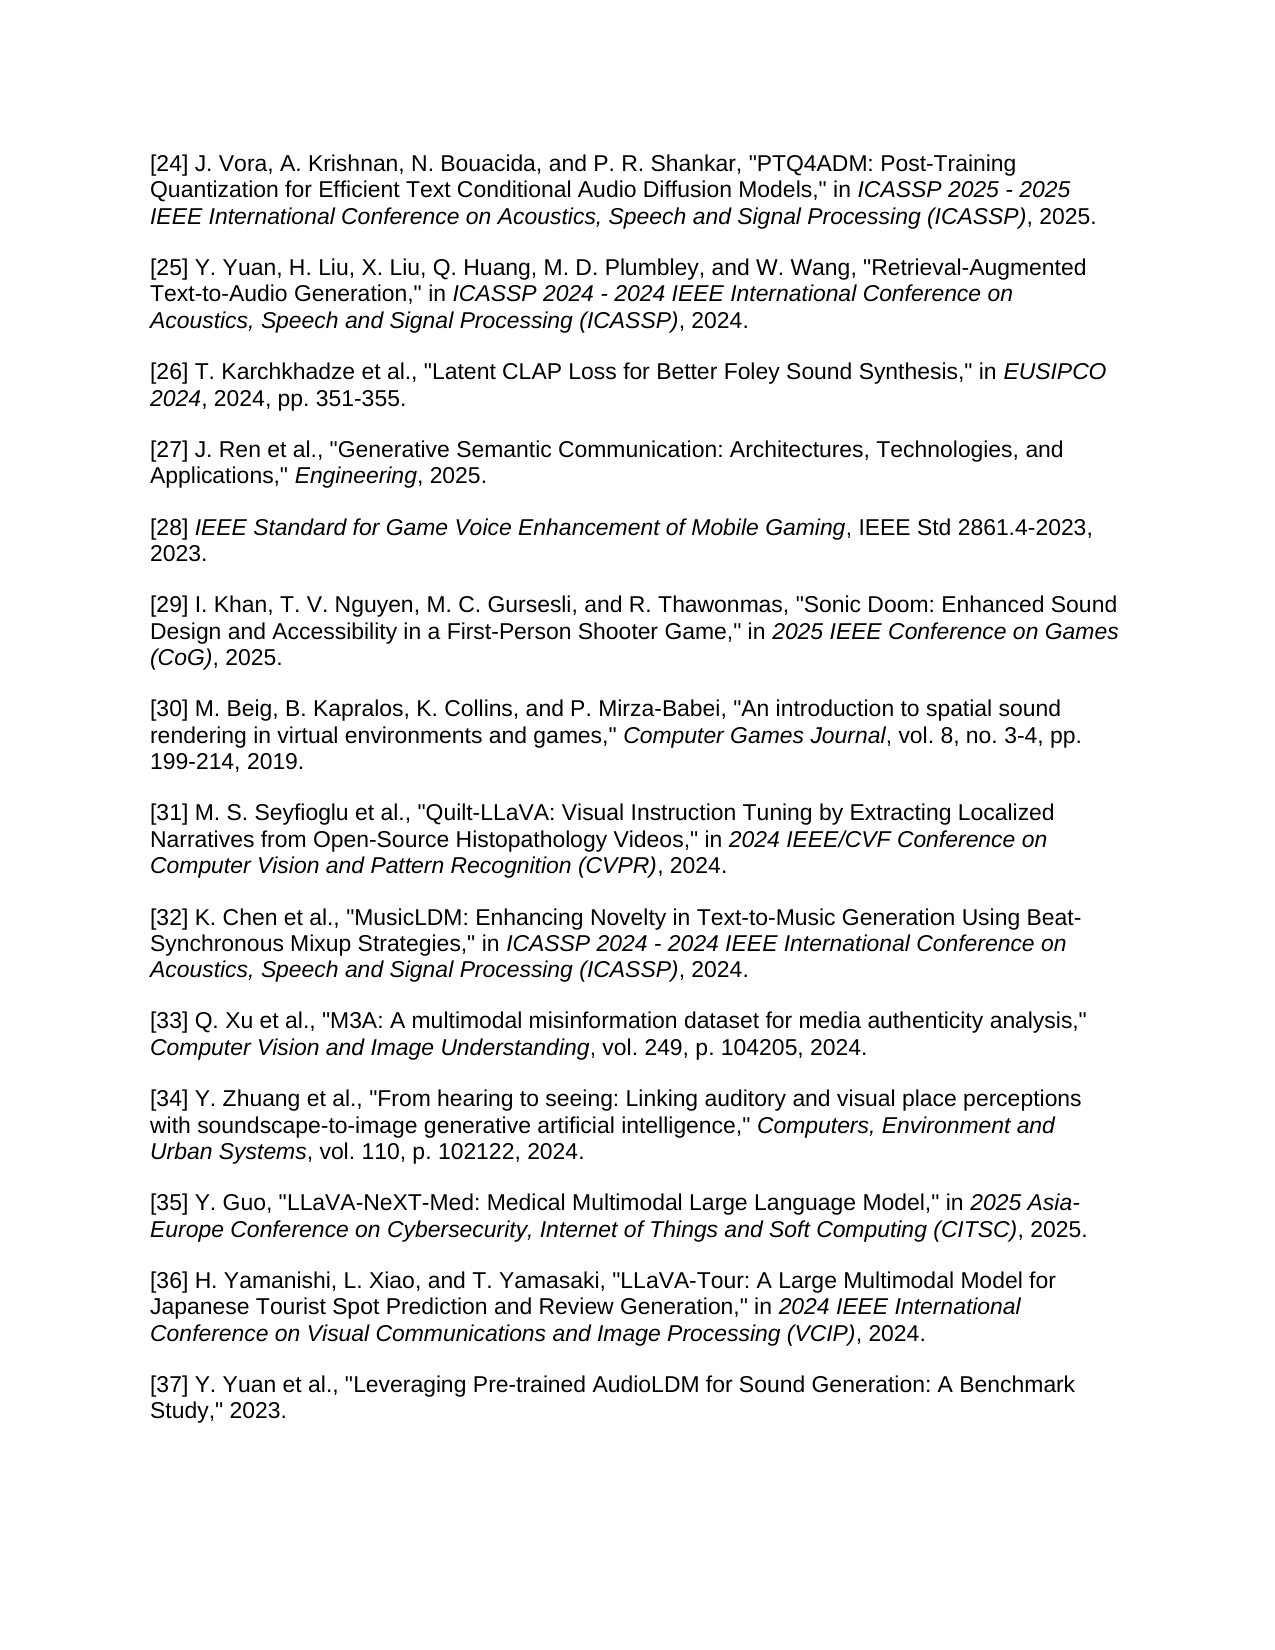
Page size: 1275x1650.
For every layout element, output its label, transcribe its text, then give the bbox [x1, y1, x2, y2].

text [25] Y. Yuan, H. Liu, X. Liu, Q. Huang, M. D. Plumbley, and W. Wang, "Retrieval-Augmented Text-to-Audio Generation," in ICASSP 2024 - 2024 IEEE International Conference on Acoustics, Speech and Signal Processing (ICASSP), 2024. [150, 254, 1125, 333]
text [30] M. Beig, B. Kapralos, K. Collins, and P. Mirza-Babei, "An introduction to spatial sound rendering in virtual environments and games," Computer Games Journal, vol. 8, no. 3-4, pp. 199-214, 2019. [150, 695, 1125, 774]
text [32] K. Chen et al., "MusicLDM: Enhancing Novelty in Text-to-Music Generation Using Beat-Synchronous Mixup Strategies," in ICASSP 2024 - 2024 IEEE International Conference on Acoustics, Speech and Signal Processing (ICASSP), 2024. [150, 903, 1125, 982]
text [24] J. Vora, A. Krishnan, N. Bouacida, and P. R. Shankar, "PTQ4ADM: Post-Training Quantization for Efficient Text Conditional Audio Diffusion Models," in ICASSP 2025 - 2025 IEEE International Conference on Acoustics, Speech and Signal Processing (ICASSP), 2025. [150, 150, 1125, 229]
text [26] T. Karchkhadze et al., "Latent CLAP Loss for Better Foley Sound Synthesis," in EUSIPCO 2024, 2024, pp. 351-355. [150, 358, 1125, 411]
text [36] H. Yamanishi, L. Xiao, and T. Yamasaki, "LLaVA-Tour: A Large Multimodal Model for Japanese Tourist Spot Prediction and Review Generation," in 2024 IEEE International Conference on Visual Communications and Image Processing (VCIP), 2024. [150, 1267, 1125, 1346]
text [27] J. Ren et al., "Generative Semantic Communication: Architectures, Technologies, and Applications," Engineering, 2025. [150, 436, 1125, 488]
text [33] Q. Xu et al., "M3A: A multimodal misinformation dataset for media authenticity analysis," Computer Vision and Image Understanding, vol. 249, p. 104205, 2024. [150, 1007, 1125, 1060]
text [29] I. Khan, T. V. Nguyen, M. C. Gursesli, and R. Thawonmas, "Sonic Doom: Enhanced Sound Design and Accessibility in a First-Person Shooter Game," in 2025 IEEE Conference on Games (CoG), 2025. [150, 591, 1125, 670]
text [28] IEEE Standard for Game Voice Enhancement of Mobile Gaming, IEEE Std 2861.4-2023, 2023. [150, 513, 1125, 566]
text [35] Y. Guo, "LLaVA-NeXT-Med: Medical Multimodal Large Language Model," in 2025 Asia-Europe Conference on Cybersecurity, Internet of Things and Soft Computing (CITSC), 2025. [150, 1189, 1125, 1242]
text [34] Y. Zhuang et al., "From hearing to seeing: Linking auditory and visual place perceptions with soundscape-to-image generative artificial intelligence," Computers, Environment and Urban Systems, vol. 110, p. 102122, 2024. [150, 1085, 1125, 1164]
text [31] M. S. Seyfioglu et al., "Quilt-LLaVA: Visual Instruction Tuning by Extracting Localized Narratives from Open-Source Histopathology Videos," in 2024 IEEE/CVF Conference on Computer Vision and Pattern Recognition (CVPR), 2024. [150, 799, 1125, 878]
text [37] Y. Yuan et al., "Leveraging Pre-trained AudioLDM for Sound Generation: A Benchmark Study," 2023. [150, 1371, 1125, 1424]
